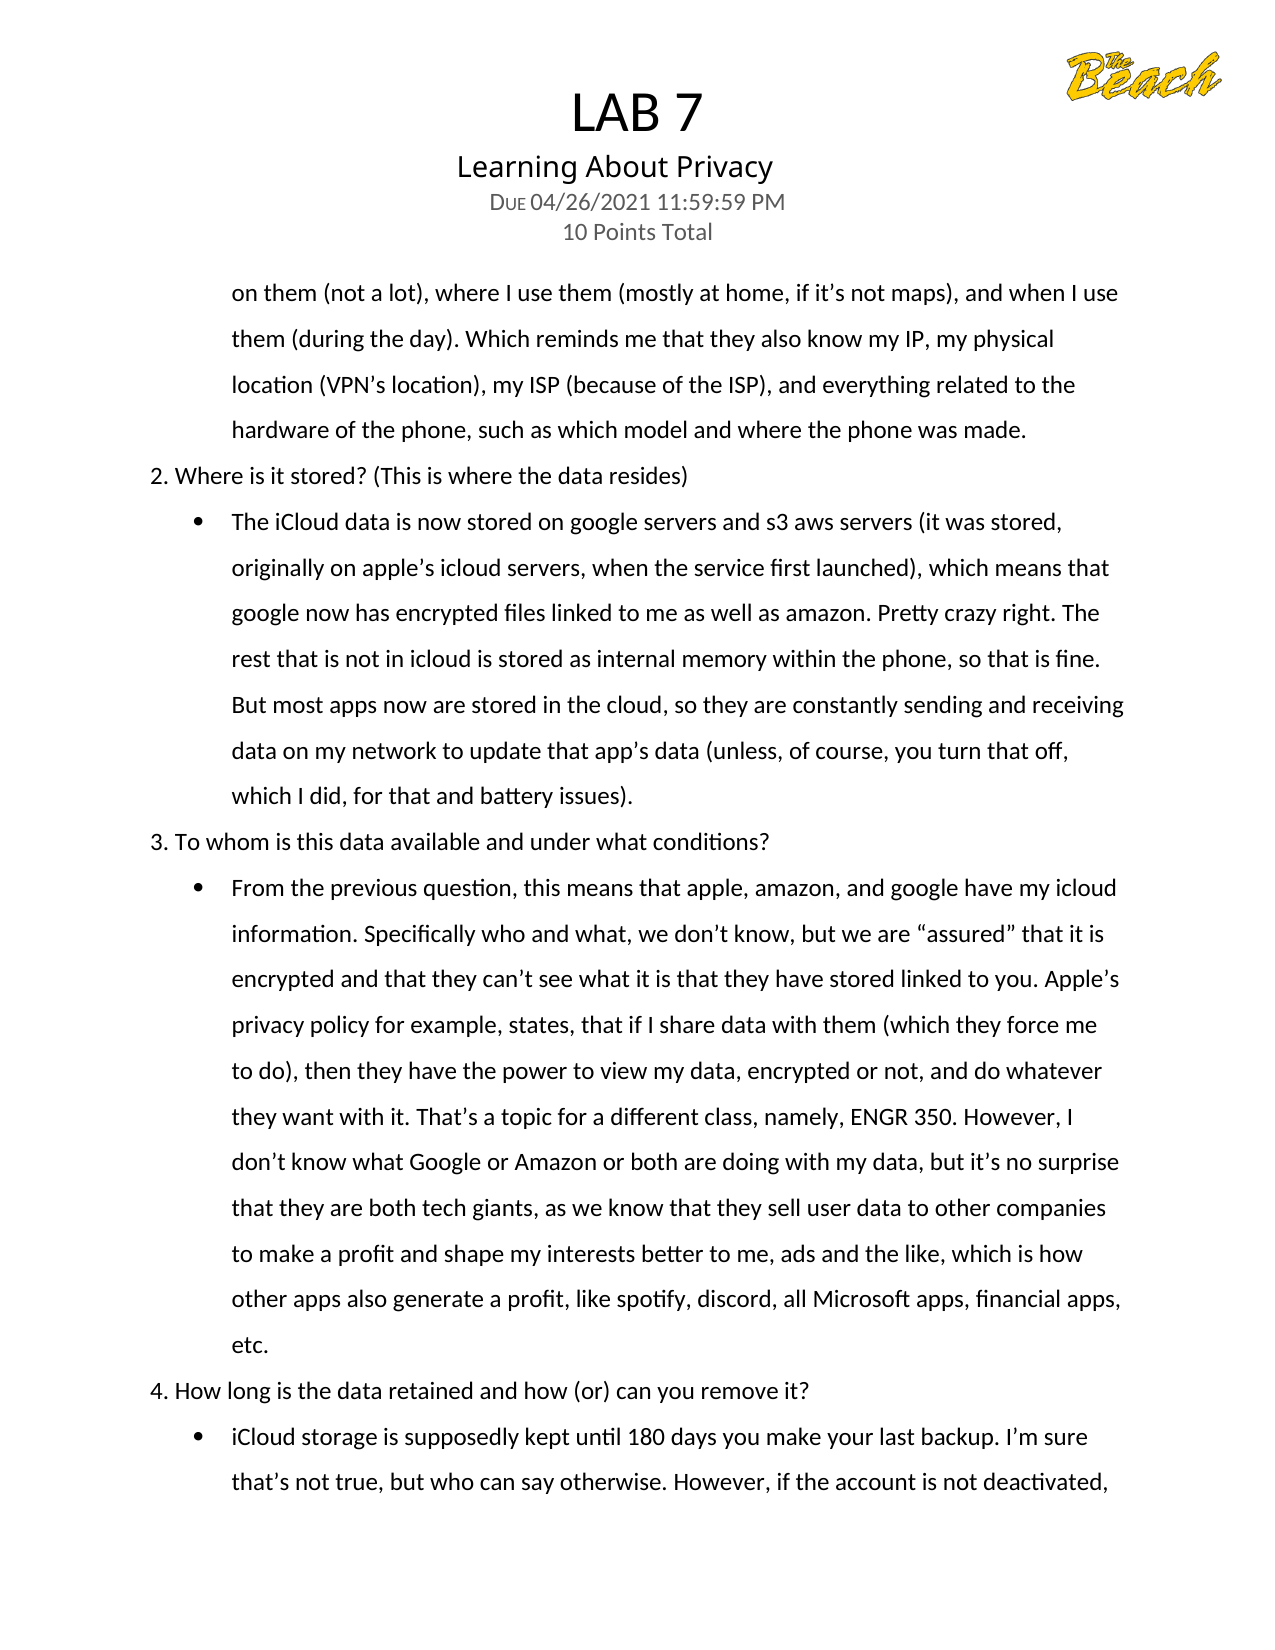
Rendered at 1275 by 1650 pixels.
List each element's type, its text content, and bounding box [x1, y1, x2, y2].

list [194, 277, 1125, 445]
text 3. To whom is this data available and under what conditions? [150, 826, 1125, 857]
text 2. Where is it stored? (This is where the data resides) [150, 460, 1125, 491]
list From the previous question, this means that apple, amazon, and google have my icloud information. Specifically who and what, we don’t know, but we are “assured” that it is encrypted and that they can’t see what it is that they have stored linked to you. Apple’s privacy policy for example, states, that if I share data with them (which they force me to do), then they have the power to view my data, encrypted or not, and do whatever they want with it. That’s a topic for a different class, namely, ENGR 350. However, I don’t know what Google or Amazon or both are doing with my data, but it’s no surprise that they are both tech giants, as we know that they sell user data to other companies to make a profit and shape my interests better to me, ads and the like, which is how other apps also generate a profit, like spotify, discord, all Microsoft apps, financial apps, etc. [194, 872, 1125, 1360]
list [194, 1421, 1125, 1497]
text 4. How long is the data retained and how (or) can you remove it? [150, 1375, 1125, 1406]
picture [1049, 44, 1239, 108]
list The iCloud data is now stored on google servers and s3 aws servers (it was stored, originally on apple’s icloud servers, when the service first launched), which means that google now has encrypted files linked to me as well as amazon. Pretty crazy right. The rest that is not in icloud is stored as internal memory within the phone, so that is fine. But most apps now are stored in the cloud, so they are constantly sending and receiving data on my network to update that app’s data (unless, of course, you turn that off, which I did, for that and battery issues). [194, 506, 1125, 811]
